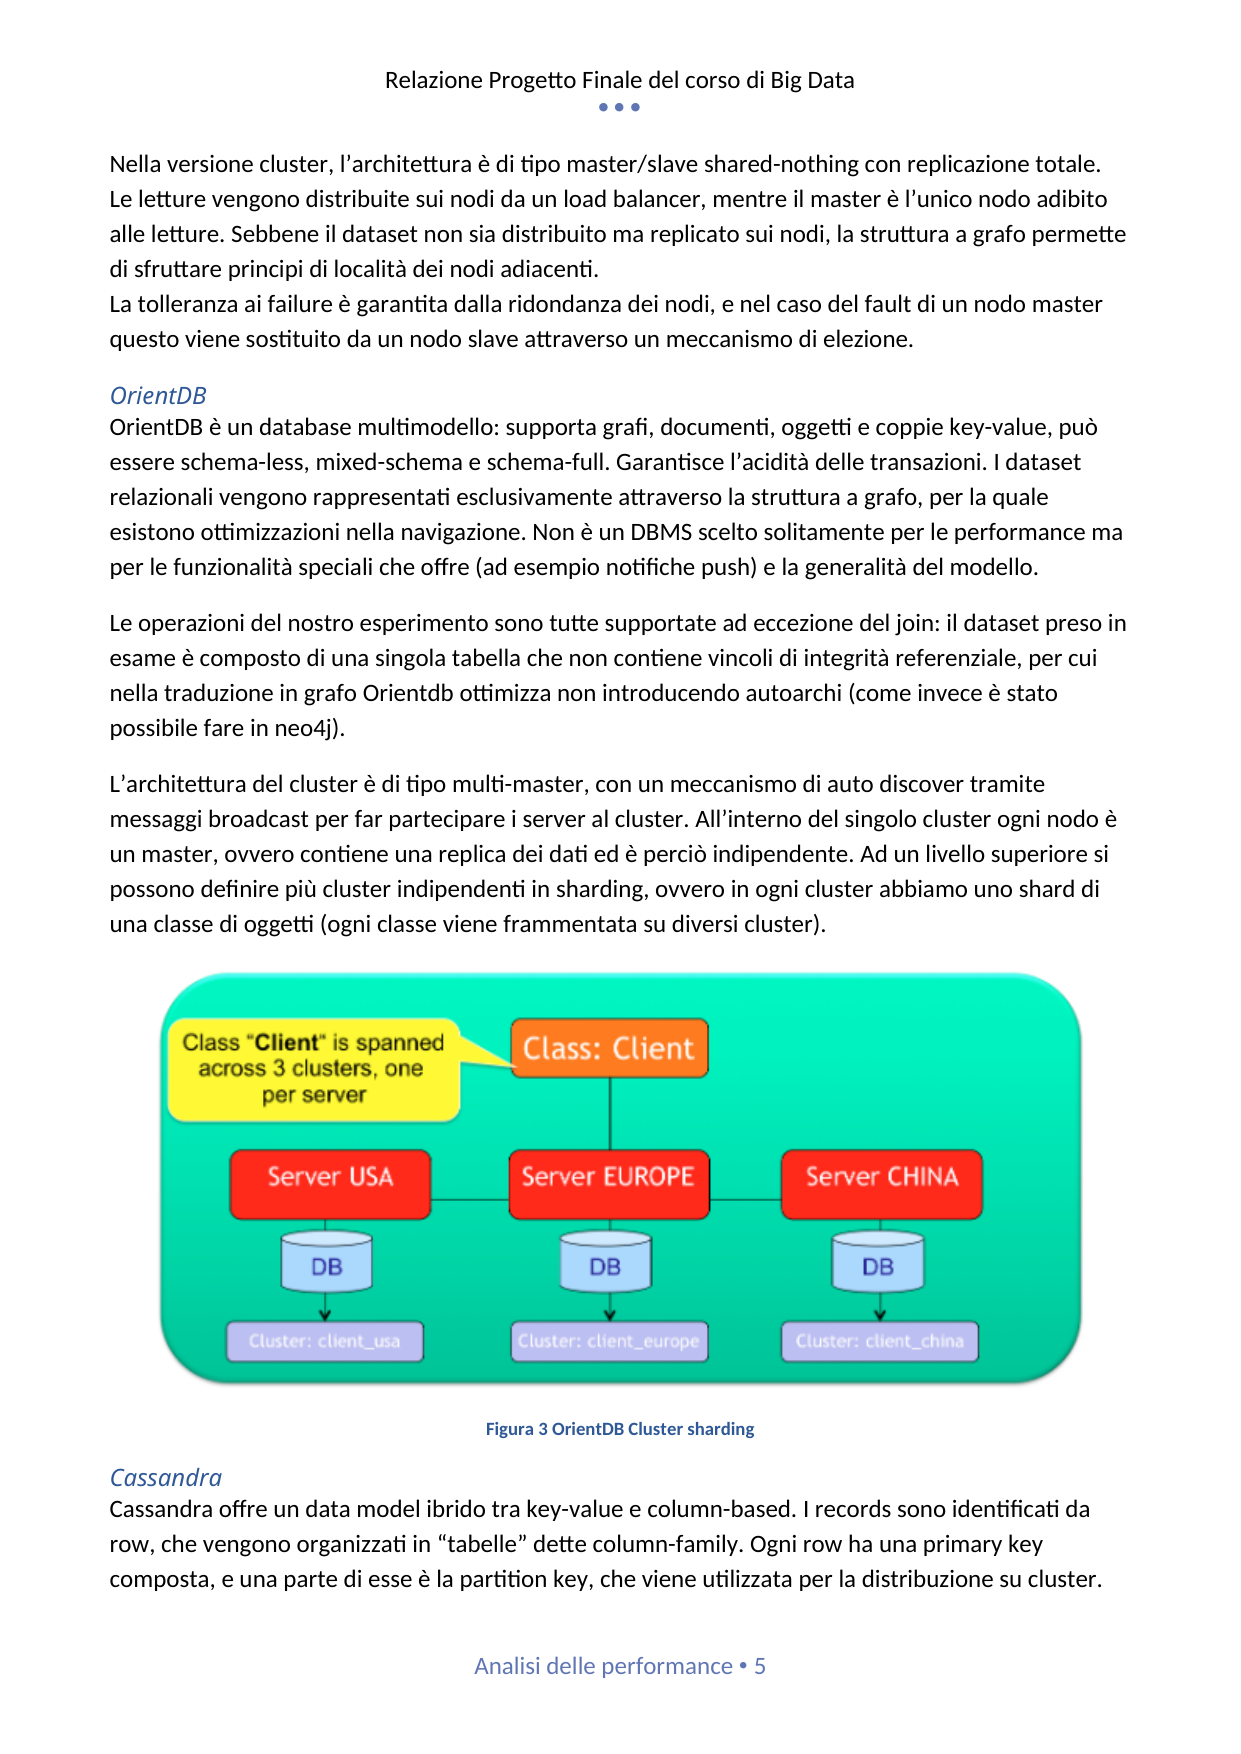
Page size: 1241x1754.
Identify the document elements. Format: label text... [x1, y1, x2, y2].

subtitle Cassandra [109, 1461, 1131, 1493]
text OrientDB è un database multimodello: supporta grafi, documenti, oggetti e coppie key-value, può essere schema-less, mixed-schema e schema-full. Garantisce l’acidità delle transazioni. I dataset relazionali vengono rappresentati esclusivamente attraverso la struttura a grafo, per la quale esistono ottimizzazioni nella navigazione. Non è un DBMS scelto solitamente per le performance ma per le funzionalità speciali che offre (ad esempio notifiche push) e la generalità del modello. [109, 411, 1131, 582]
text Le operazioni del nostro esperimento sono tutte supportate ad eccezione del join: il dataset preso in esame è composto di una singola tabella che non contiene vincoli di integrità referenziale, per cui nella traduzione in grafo Orientdb ottimizza non introducendo autoarchi (come invece è stato possibile fare in neo4j). [109, 607, 1131, 742]
text L’architettura del cluster è di tipo multi-master, con un meccanismo di auto discover tramite messaggi broadcast per far partecipare i server al cluster. All’interno del singolo cluster ogni nodo è un master, ovvero contiene una replica dei dati ed è perciò indipendente. Ad un livello superiore si possono definire più cluster indipendenti in sharding, ovvero in ogni cluster abbiamo uno shard di una classe di oggetti (ogni classe viene frammentata su diversi cluster). [109, 768, 1131, 938]
picture [151, 963, 1089, 1392]
subtitle OrientDB [109, 378, 1131, 411]
text Cassandra offre un data model ibrido tra key-value e column-based. I records sono identificati da row, che vengono organizzati in “tabelle” dette column-family. Ogni row ha una primary key composta, e una parte di esse è la partition key, che viene utilizzata per la distribuzione su cluster. [109, 1493, 1131, 1594]
